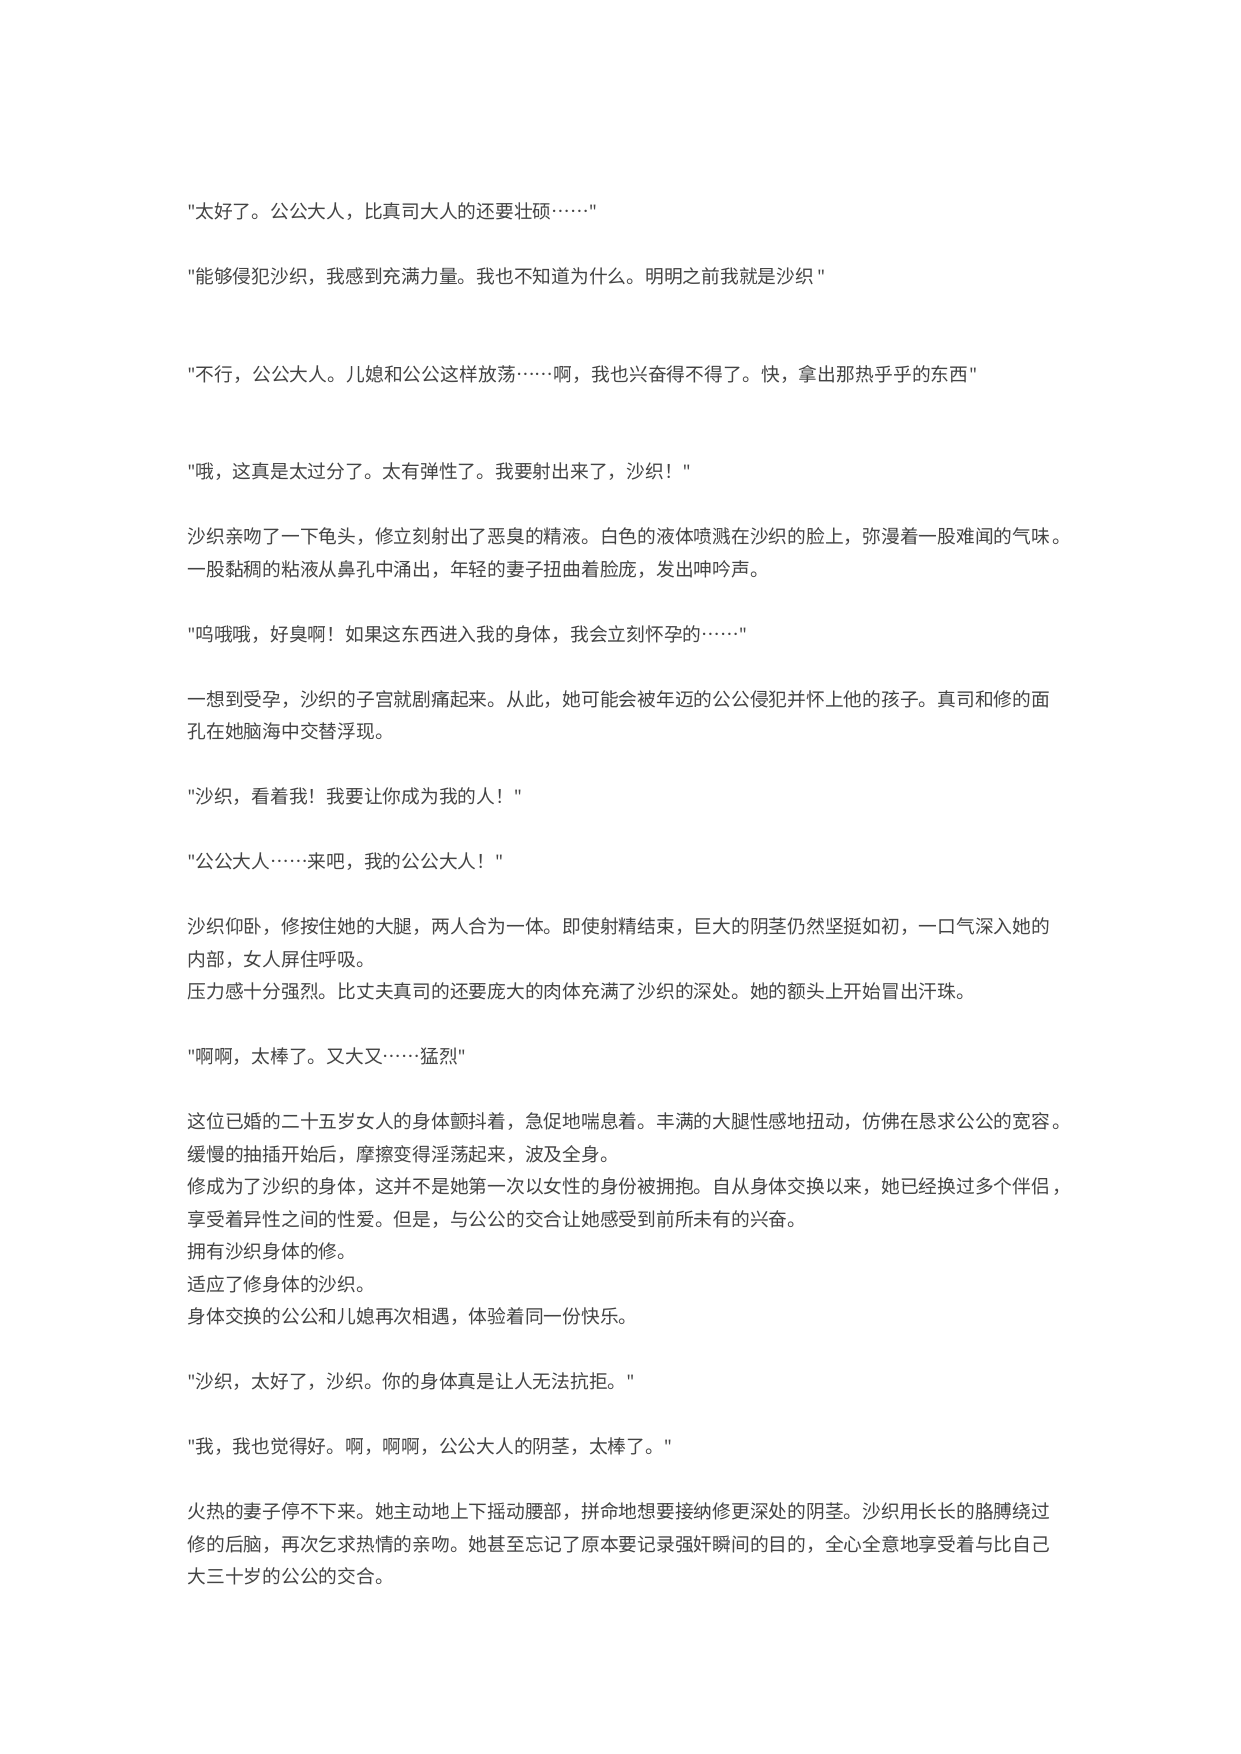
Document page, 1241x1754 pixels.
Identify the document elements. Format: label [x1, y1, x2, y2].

text [187, 162, 1053, 1592]
